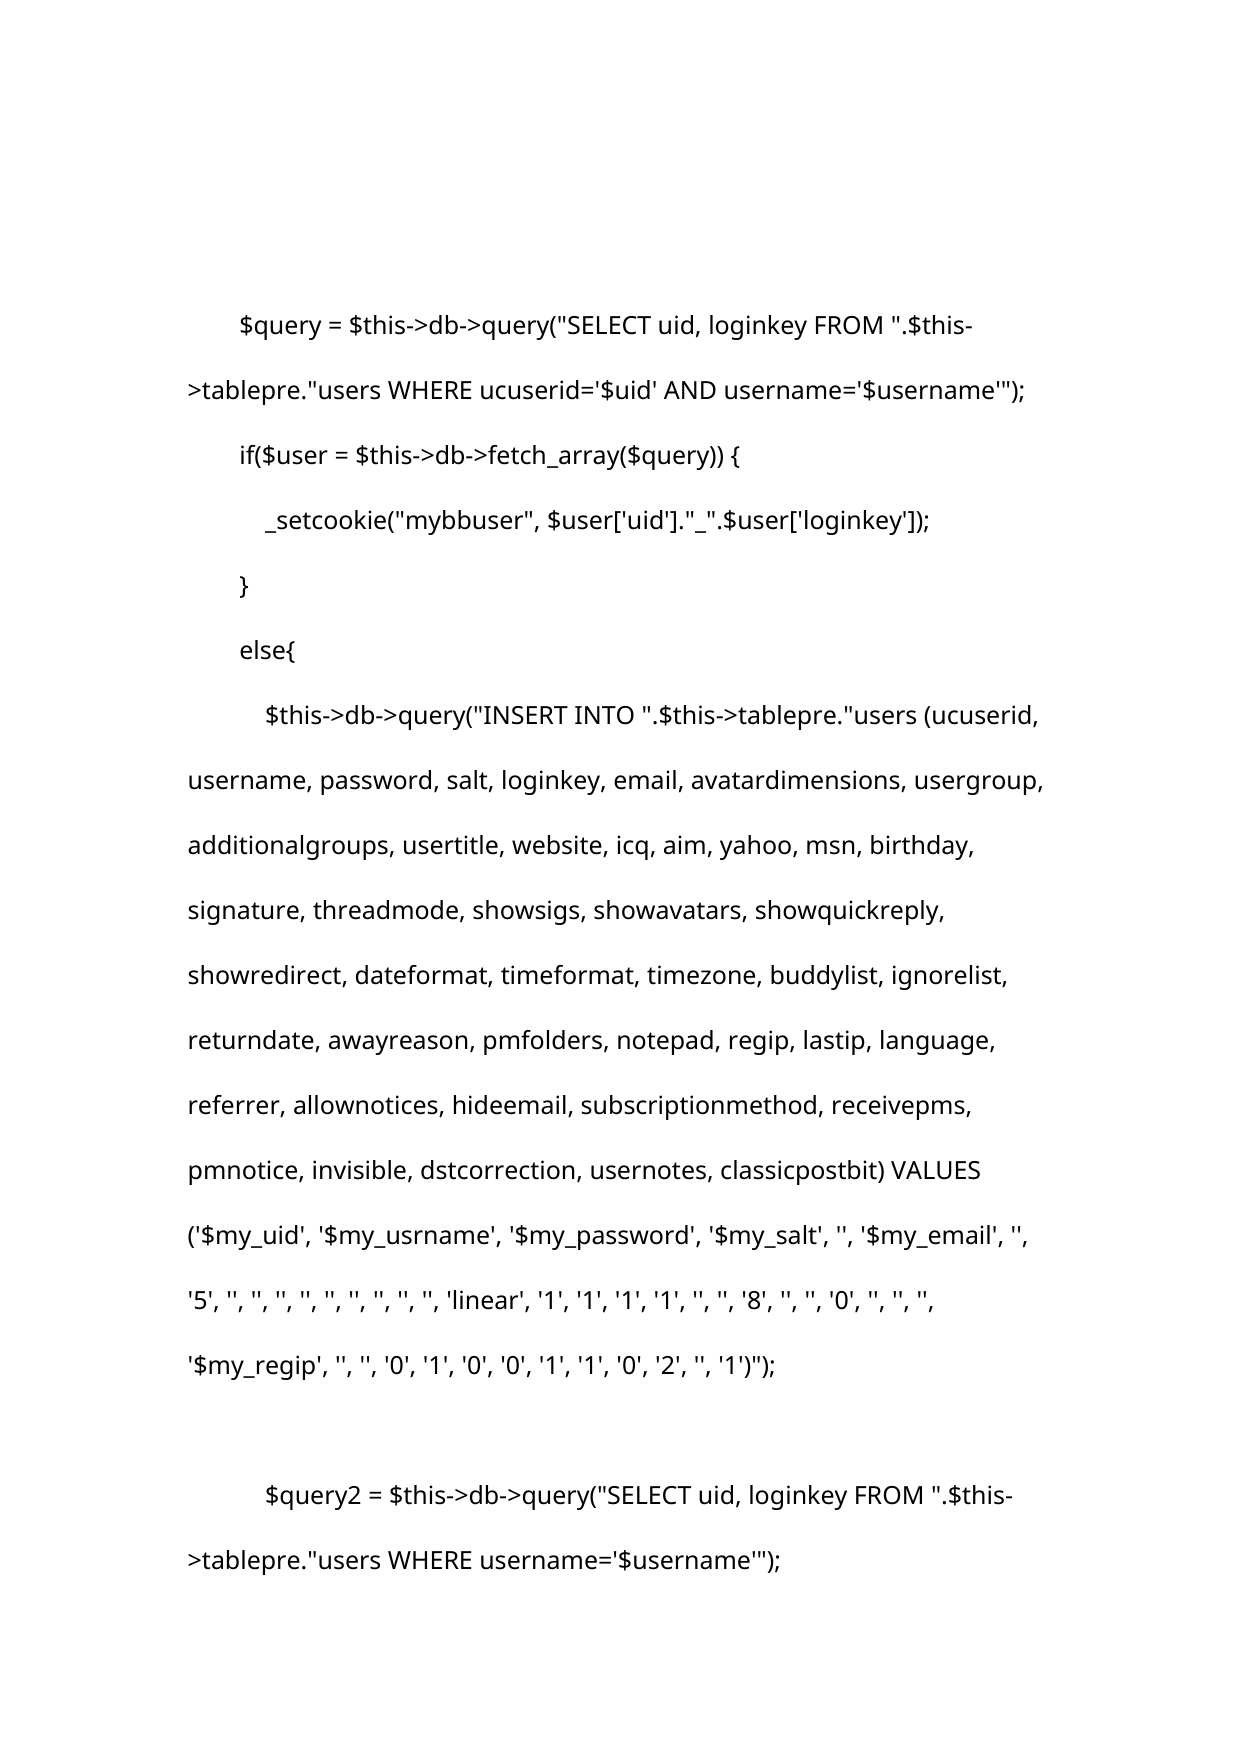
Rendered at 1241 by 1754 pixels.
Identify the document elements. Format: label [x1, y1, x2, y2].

text [187, 162, 1053, 1592]
